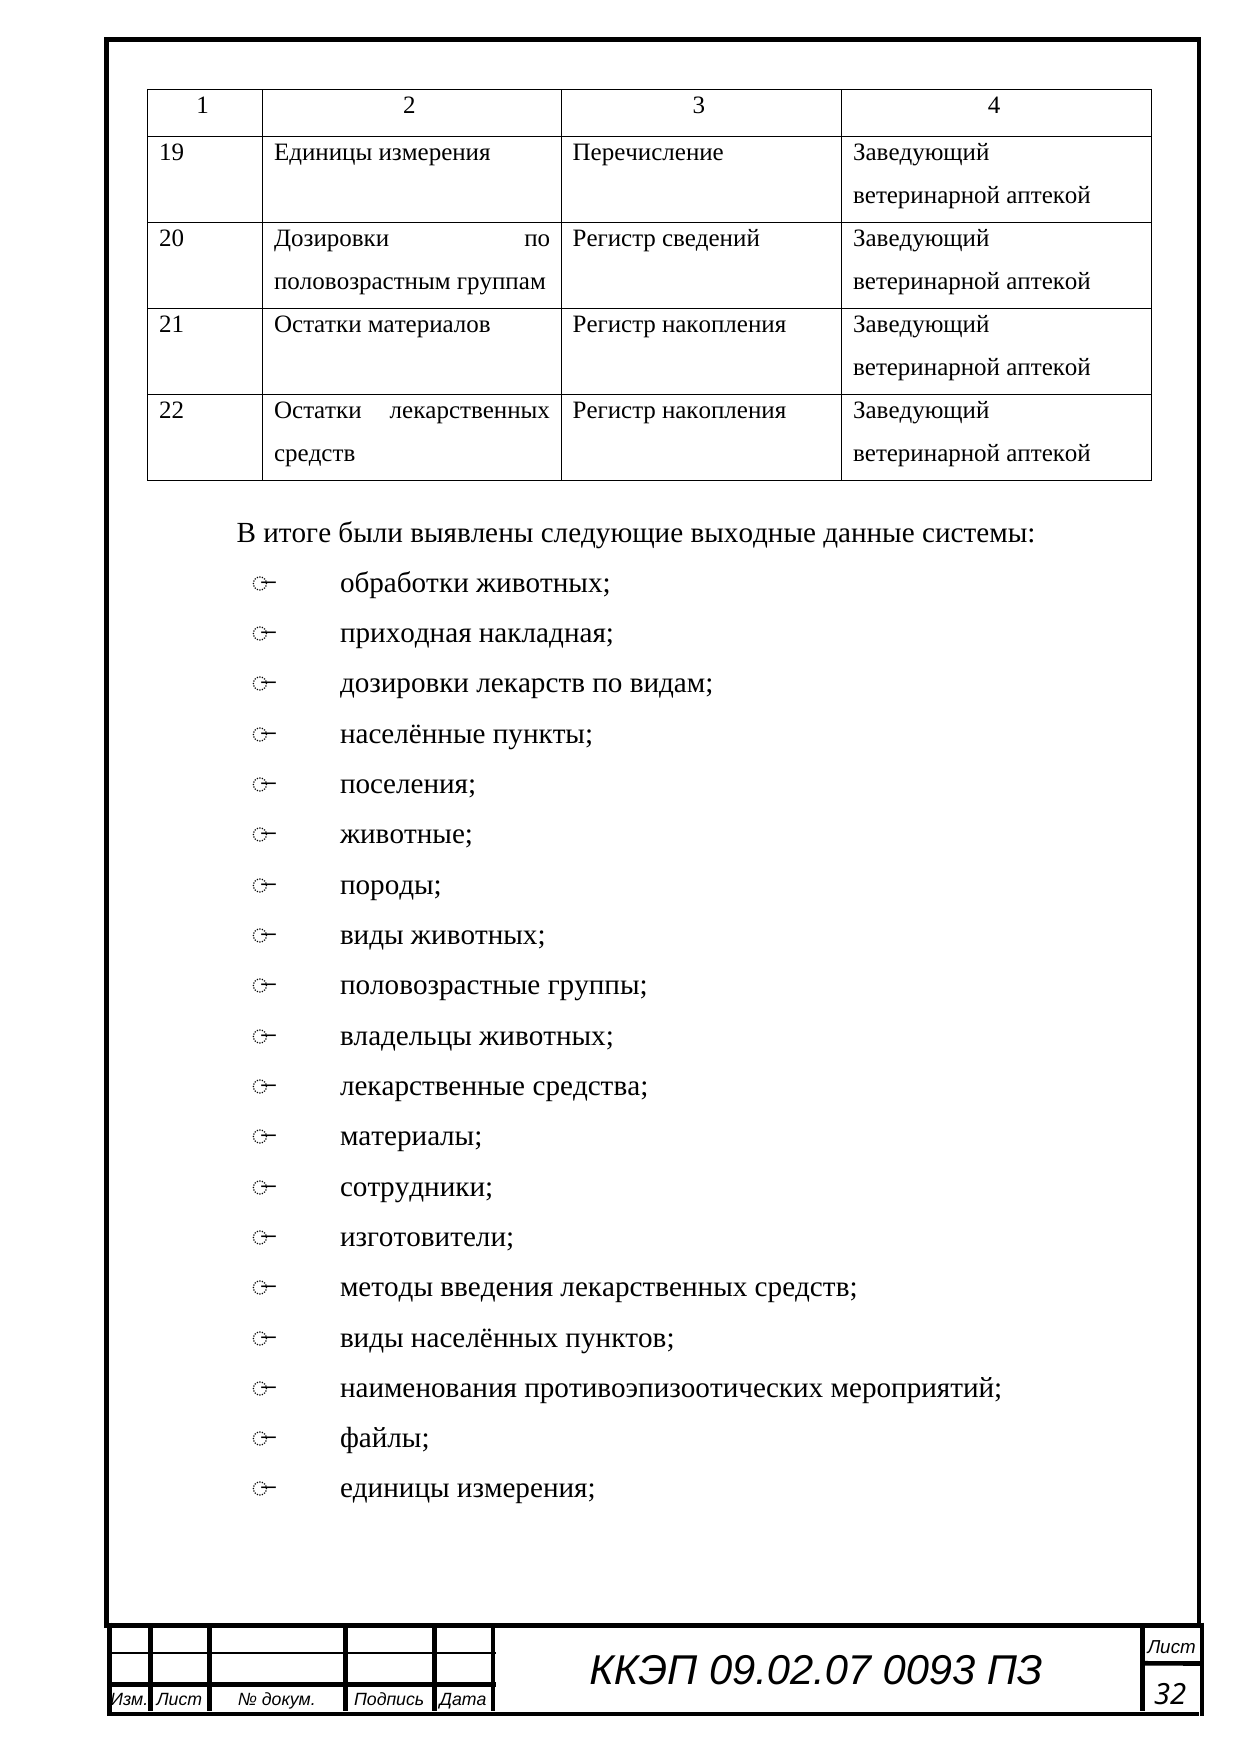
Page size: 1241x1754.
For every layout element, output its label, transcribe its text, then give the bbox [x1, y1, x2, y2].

list приходная накладная; [148, 615, 1166, 649]
table_cell Регистр сведений [562, 223, 841, 308]
list сотрудники; [148, 1169, 1166, 1202]
table_header 3 [562, 90, 841, 136]
table_cell Заведующий ветеринарной аптекой [842, 223, 1151, 308]
text В итоге были выявлены следующие выходные данные системы: [148, 515, 1166, 548]
list наименования противоэпизоотических мероприятий; [148, 1370, 1166, 1403]
table_header 2 [263, 90, 561, 136]
list методы введения лекарственных средств; [148, 1269, 1166, 1303]
list обработки животных; [148, 565, 1166, 598]
table_cell Перечисление [562, 137, 841, 222]
table_cell Регистр накопления [562, 309, 841, 394]
table_cell Заведующий ветеринарной аптекой [842, 137, 1151, 222]
table_cell 22 [148, 395, 262, 480]
list владельцы животных; [148, 1018, 1166, 1051]
table_cell Заведующий ветеринарной аптекой [842, 309, 1151, 394]
table_cell Регистр накопления [562, 395, 841, 480]
table_cell 19 [148, 137, 262, 222]
table_cell Заведующий ветеринарной аптекой [842, 395, 1151, 480]
list виды населённых пунктов; [148, 1320, 1166, 1353]
table_cell 20 [148, 223, 262, 308]
table_cell Остатки материалов [263, 309, 561, 394]
list виды животных; [148, 917, 1166, 951]
list лекарственные средства; [148, 1068, 1166, 1102]
list животные; [148, 817, 1166, 850]
table_cell Остатки лекарственных средств [263, 395, 561, 480]
list дозировки лекарств по видам; [148, 666, 1166, 699]
list материалы; [148, 1118, 1166, 1152]
list населённые пункты; [148, 716, 1166, 749]
list файлы; [148, 1420, 1166, 1454]
list изготовители; [148, 1219, 1166, 1253]
table_cell Единицы измерения [263, 137, 561, 222]
table_cell 21 [148, 309, 262, 394]
list породы; [148, 867, 1166, 900]
list поселения; [148, 766, 1166, 800]
table_cell Дозировки по половозрастным группам [263, 223, 561, 308]
list единицы измерения; [148, 1471, 1166, 1504]
table_header 1 [148, 90, 262, 136]
table_header 4 [842, 90, 1151, 136]
list половозрастные группы; [148, 967, 1166, 1001]
